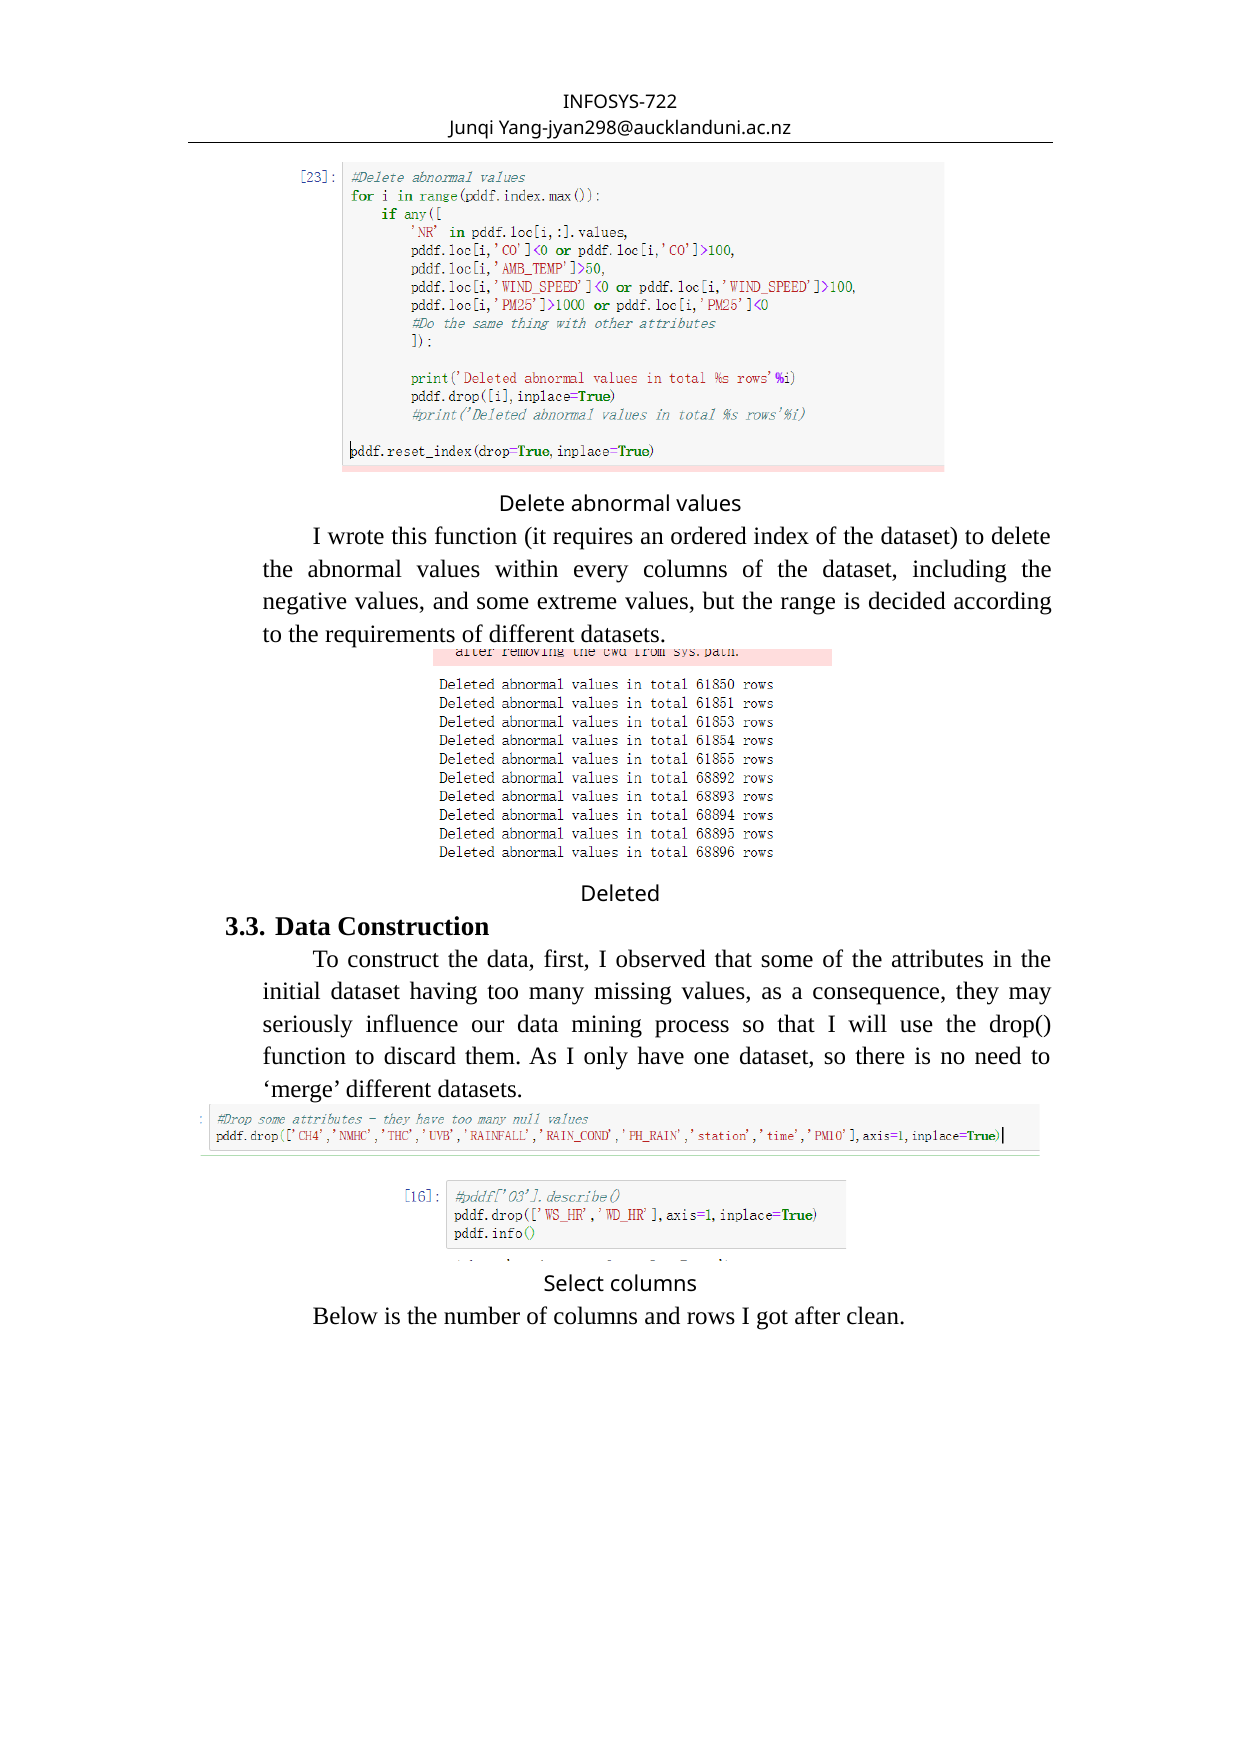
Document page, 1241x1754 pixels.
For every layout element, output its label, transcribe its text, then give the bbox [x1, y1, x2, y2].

picture [296, 162, 945, 472]
list Data Construction [225, 909, 1053, 942]
picture [200, 1104, 1040, 1160]
list Below is the number of columns and rows I got after clean. [262, 1299, 1053, 1332]
picture [408, 649, 832, 870]
text Deleted [187, 877, 1053, 909]
picture [393, 1169, 847, 1261]
list To construct the data, first, I observed that some of the attributes in the initial dataset having too many missing values, as a consequence, they may seriously influence our data mining process so that I will use the drop() function to discard them. As I only have one dataset, so there is no need to ‘merge’ different datasets. [262, 942, 1053, 1104]
text Select columns [187, 1267, 1053, 1299]
text Delete abnormal values [187, 487, 1053, 519]
list I wrote this function (it requires an ordered index of the dataset) to delete the abnormal values within every columns of the dataset, including the negative values, and some extreme values, but the range is decided according to the requirements of different datasets. [262, 519, 1053, 649]
